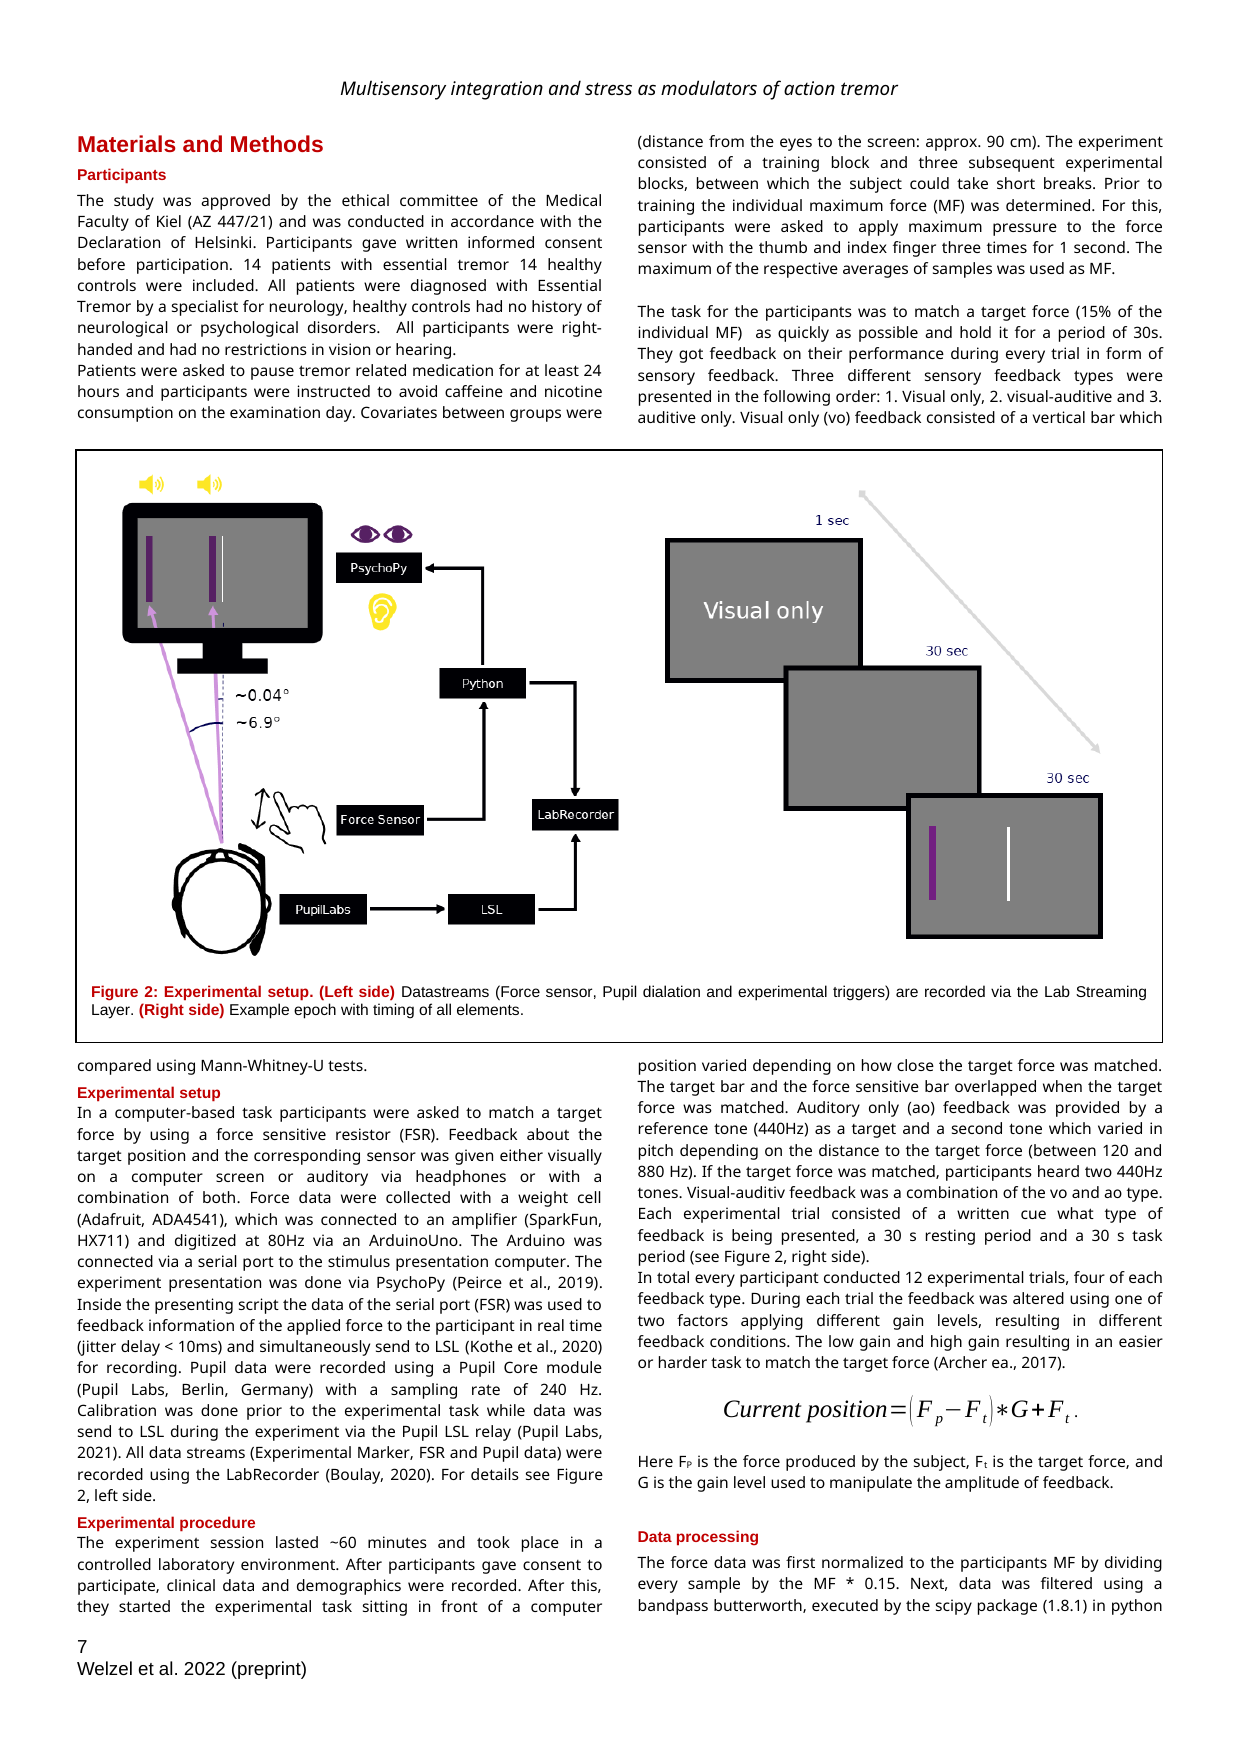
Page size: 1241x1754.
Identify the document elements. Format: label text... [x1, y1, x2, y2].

picture [91, 457, 1147, 983]
text The study was approved by the ethical committee of the Medical Faculty of Kiel (AZ 447/21) and was conducted in accordance with the Declaration of Helsinki. Participants gave written informed consent before participation. 14 patients with essential tremor 14 healthy controls were included. All patients were diagnosed with Essential Tremor by a specialist for neurology, healthy controls had no history of neurological or psychological disorders. All participants were right-handed and had no restrictions in vision or hearing. [77, 189, 603, 359]
text The experiment session lasted ~60 minutes and took place in a controlled laboratory environment. After participants gave consent to participate, clinical data and demographics were recorded. After this, they started the experimental task sitting in front of a computer (distance from the eyes to the screen: approx. 90 cm). The experiment consisted of a training block and three subsequent experimental blocks, between which the subject could take short breaks. Prior to training the individual maximum force (MF) was determined. For this, participants were asked to apply maximum pressure to the force sensor with the thumb and index finger three times for 1 second. The maximum of the respective averages of samples was used as MF. [637, 131, 1163, 279]
text . [637, 1373, 1163, 1429]
subtitle Data processing [637, 1527, 1163, 1546]
text The experiment session lasted ~60 minutes and took place in a controlled laboratory environment. After participants gave consent to participate, clinical data and demographics were recorded. After this, they started the experimental task sitting in front of a computer (distance from the eyes to the screen: approx. 90 cm). The experiment consisted of a training block and three subsequent experimental blocks, between which the subject could take short breaks. Prior to training the individual maximum force (MF) was determined. For this, participants were asked to apply maximum pressure to the force sensor with the thumb and index finger three times for 1 second. The maximum of the respective averages of samples was used as MF. [77, 1532, 603, 1617]
subtitle Participants [77, 165, 603, 183]
text In total every participant conducted 12 experimental trials, four of each feedback type. During each trial the feedback was altered using one of two factors applying different gain levels, resulting in different feedback conditions. The low gain and high gain resulting in an easier or harder task to match the target force (Archer ea., 2017). [637, 1267, 1163, 1373]
text Patients were asked to pause tremor related medication for at least 24 hours and participants were instructed to avoid caffeine and nicotine consumption on the examination day. Covariates between groups were compared using Mann-Whitney-U tests. [77, 1043, 603, 1076]
subtitle Materials and Methods [77, 131, 603, 157]
text Experimental setup [77, 1084, 603, 1102]
text Here FP is the force produced by the subject, Ft is the target force, and G is the gain level used to manipulate the amplitude of feedback. [637, 1450, 1163, 1493]
text Patients were asked to pause tremor related medication for at least 24 hours and participants were instructed to avoid caffeine and nicotine consumption on the examination day. Covariates between groups were compared using Mann-Whitney-U tests. [77, 359, 603, 449]
text Experimental procedure [77, 1514, 603, 1532]
